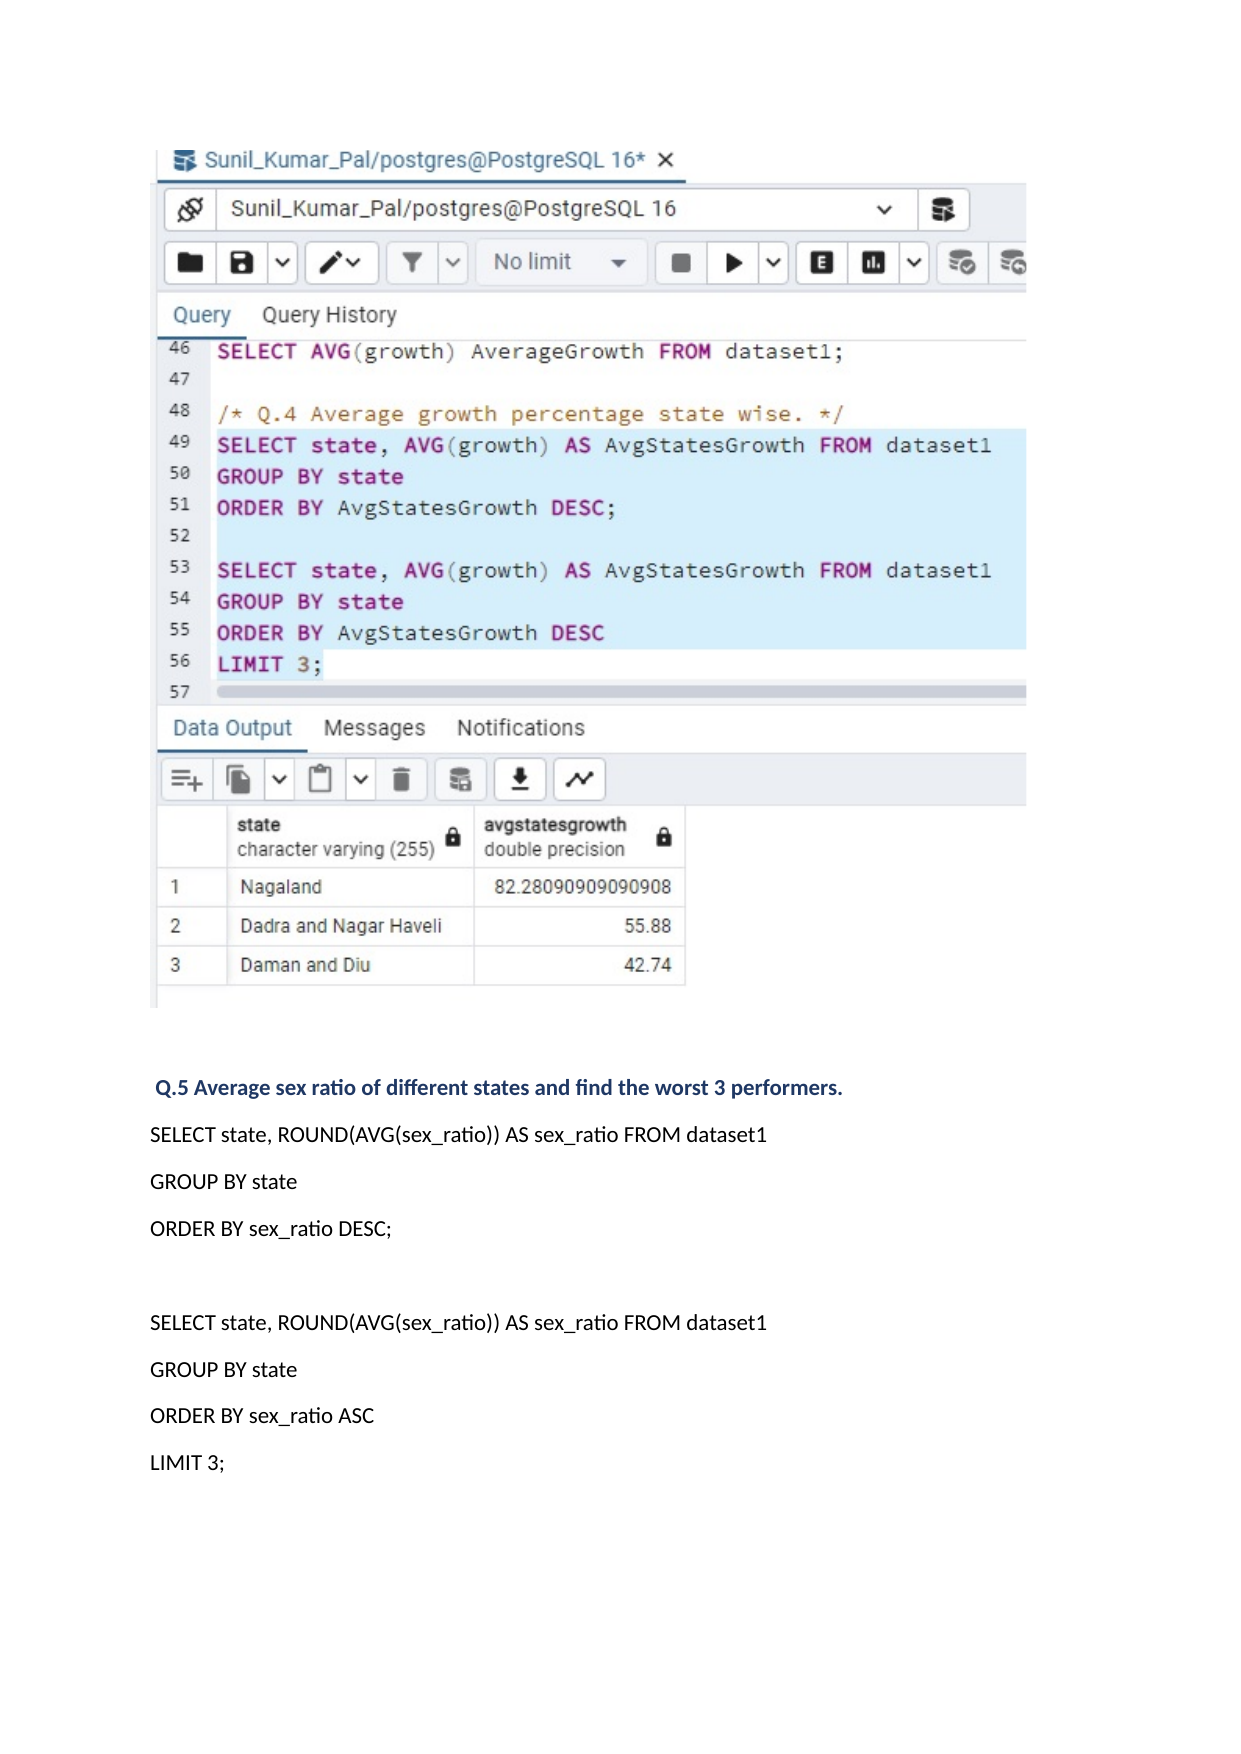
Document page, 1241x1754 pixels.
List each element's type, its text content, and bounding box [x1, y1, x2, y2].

text SELECT state, ROUND(AVG(sex_ratio)) AS sex_ratio FROM dataset1 [150, 1120, 1090, 1148]
picture [150, 150, 1027, 1008]
text SELECT state, ROUND(AVG(sex_ratio)) AS sex_ratio FROM dataset1 [150, 1308, 1090, 1336]
text GROUP BY state [150, 1355, 1090, 1383]
text Q.5 Average sex ratio of different states and find the worst 3 performers. [150, 1073, 1090, 1102]
text ORDER BY sex_ratio ASC [150, 1402, 1090, 1430]
text GROUP BY state [150, 1167, 1090, 1195]
text LIMIT 3; [150, 1448, 1090, 1477]
text ORDER BY sex_ratio DESC; [150, 1214, 1090, 1242]
